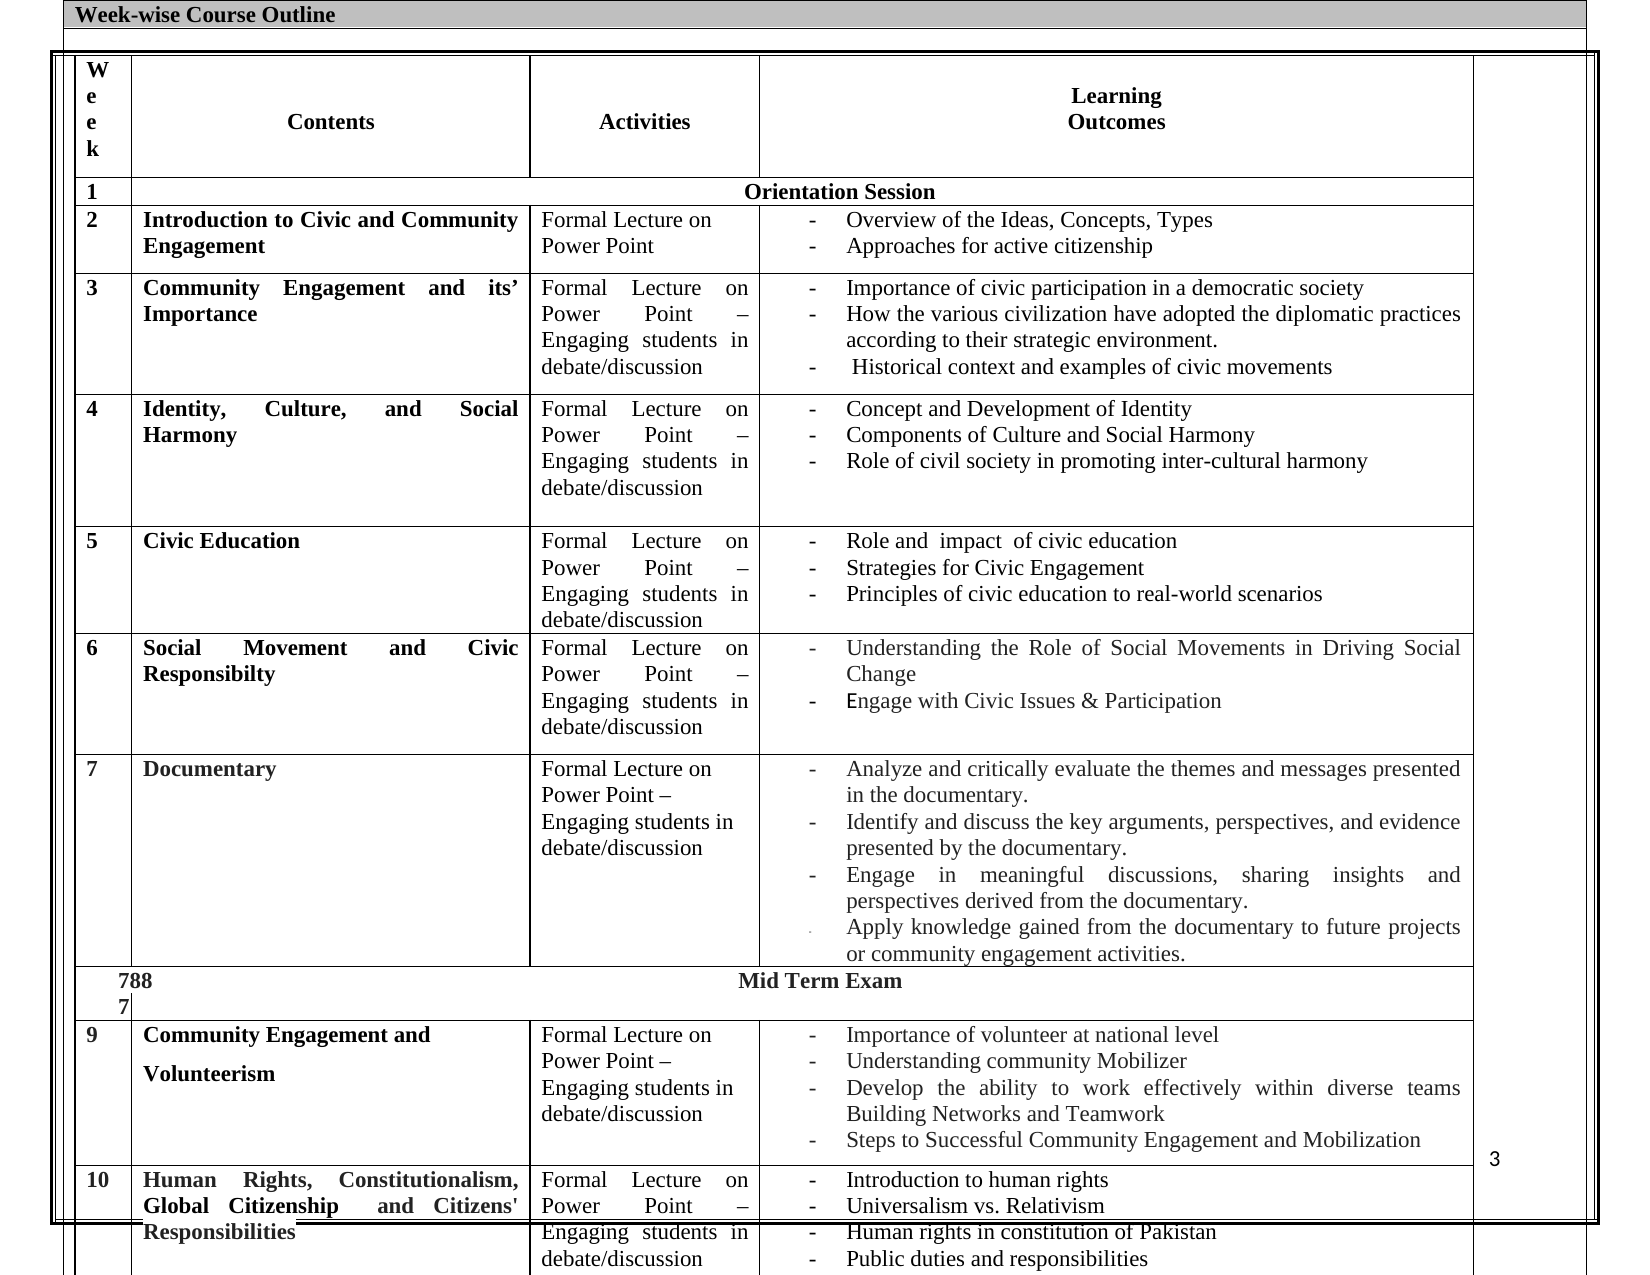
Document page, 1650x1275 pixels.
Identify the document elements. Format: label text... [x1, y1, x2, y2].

table_cell [64, 29, 1586, 1275]
table_header Week-wise Course Outline [64, 1, 1586, 27]
